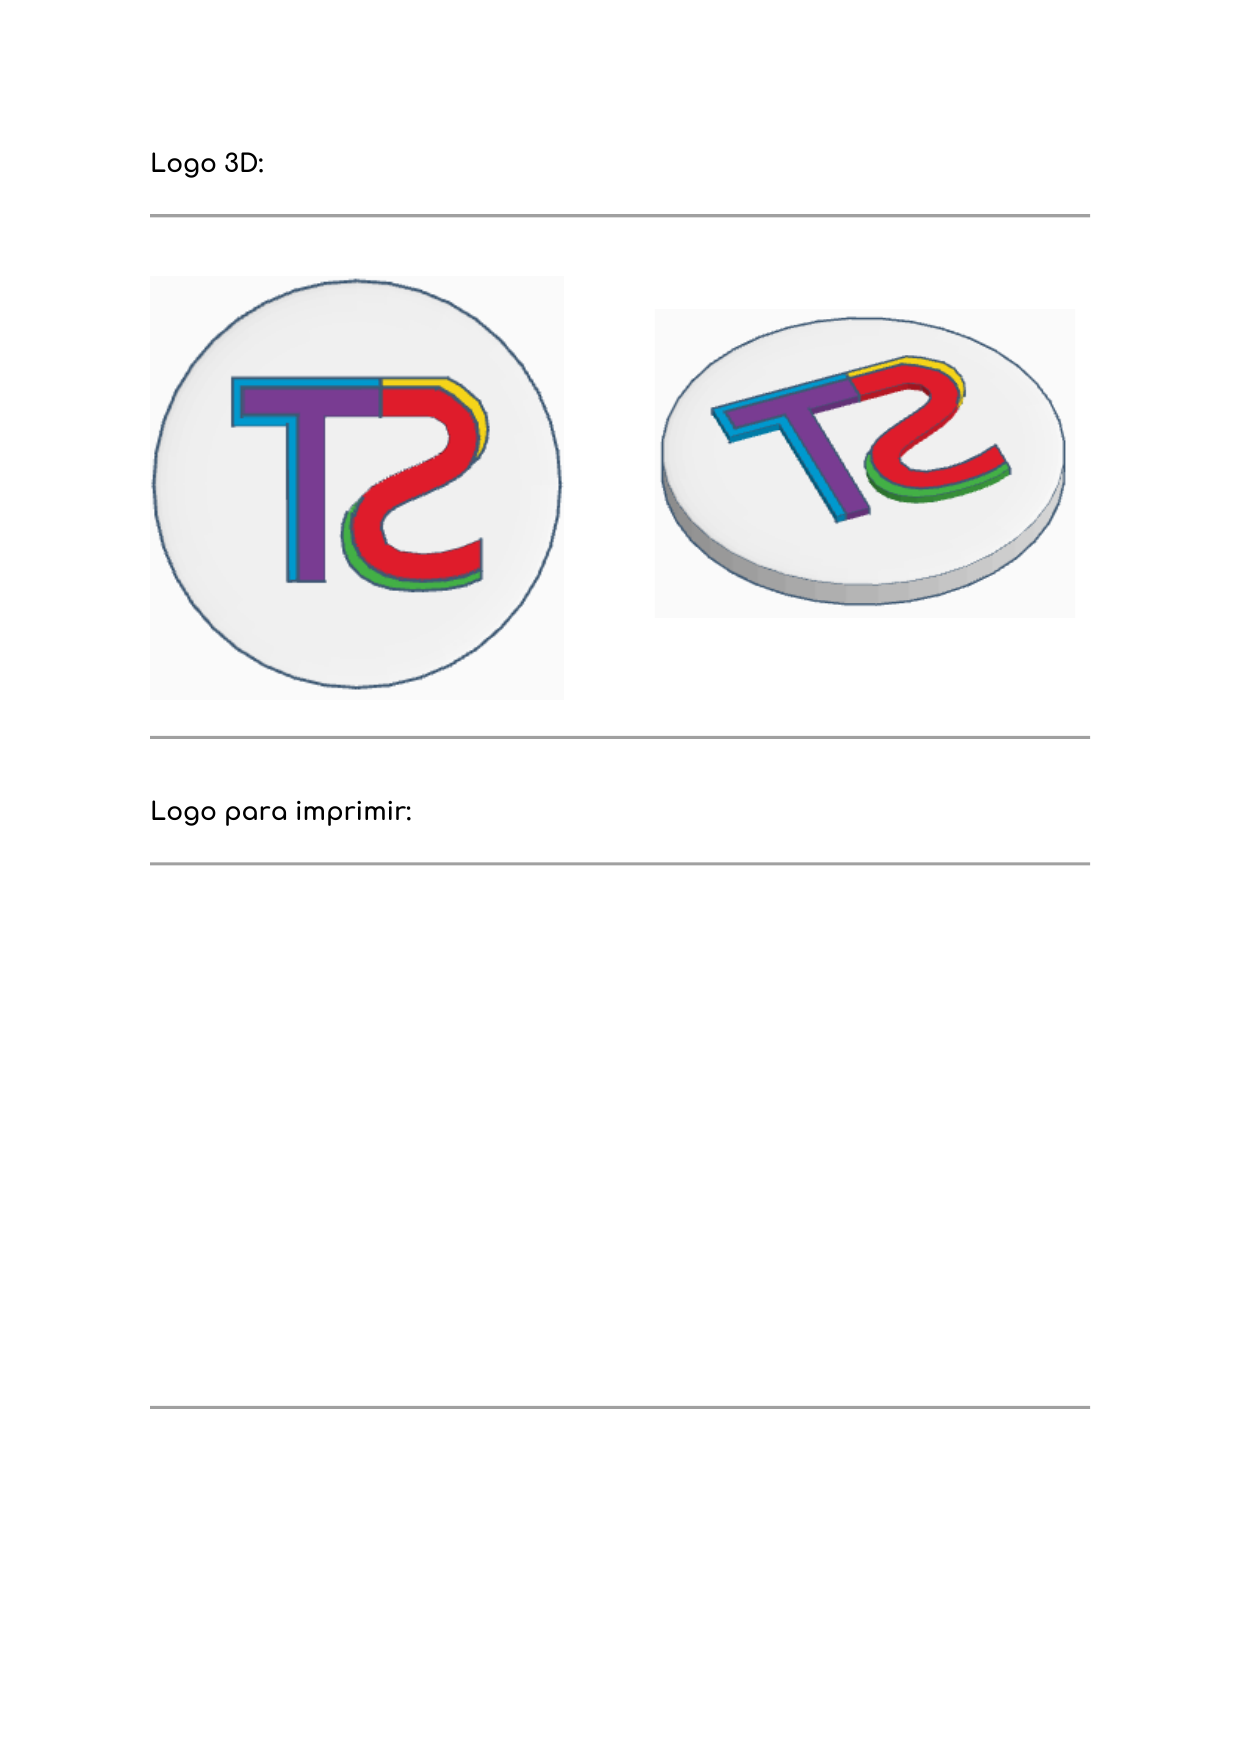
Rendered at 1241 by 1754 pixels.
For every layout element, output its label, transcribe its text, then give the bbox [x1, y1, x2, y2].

picture [150, 276, 564, 700]
text Logo para imprimir: [150, 798, 1090, 826]
picture [654, 309, 1075, 618]
text Logo 3D: [150, 150, 1090, 178]
